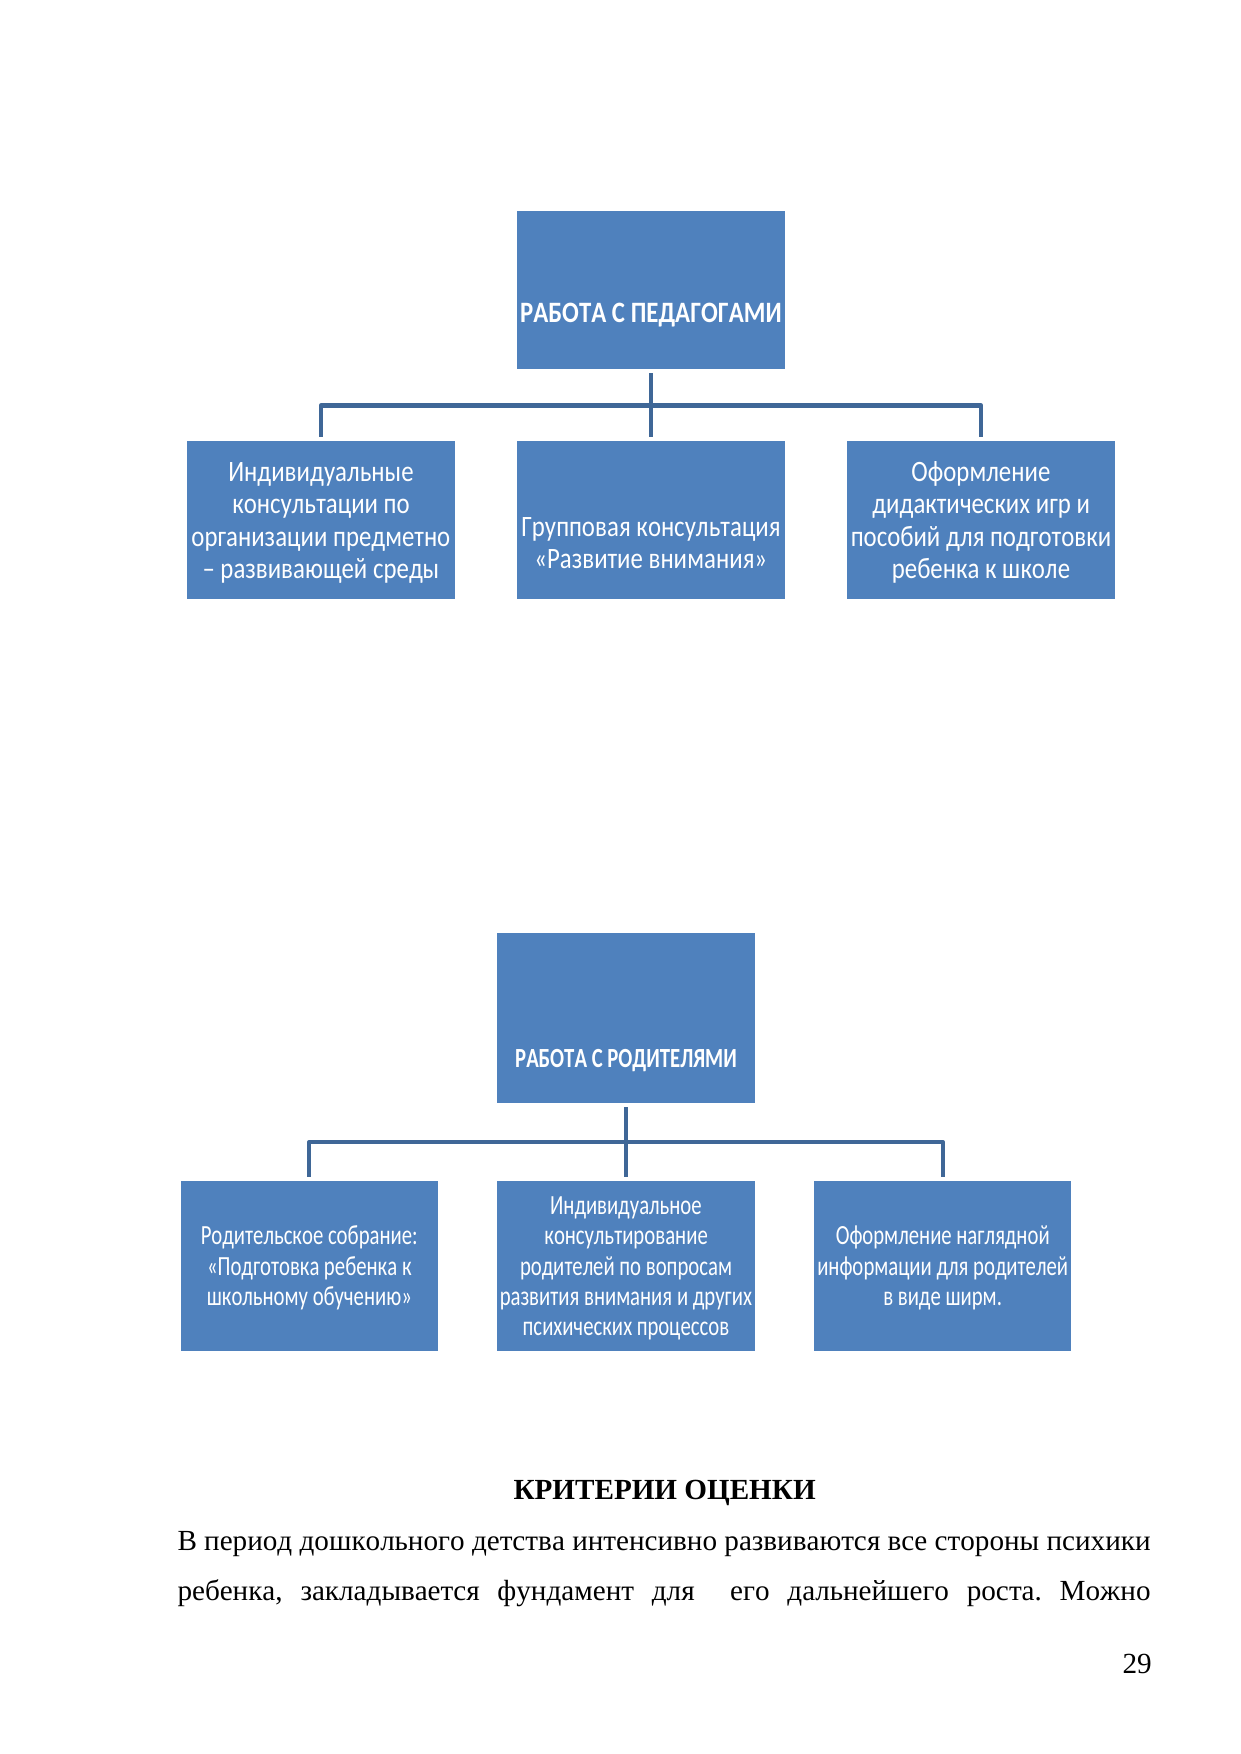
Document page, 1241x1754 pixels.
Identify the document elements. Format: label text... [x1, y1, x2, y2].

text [177, 1523, 1152, 1607]
text КРИТЕРИИ ОЦЕНКИ [177, 1472, 1152, 1506]
